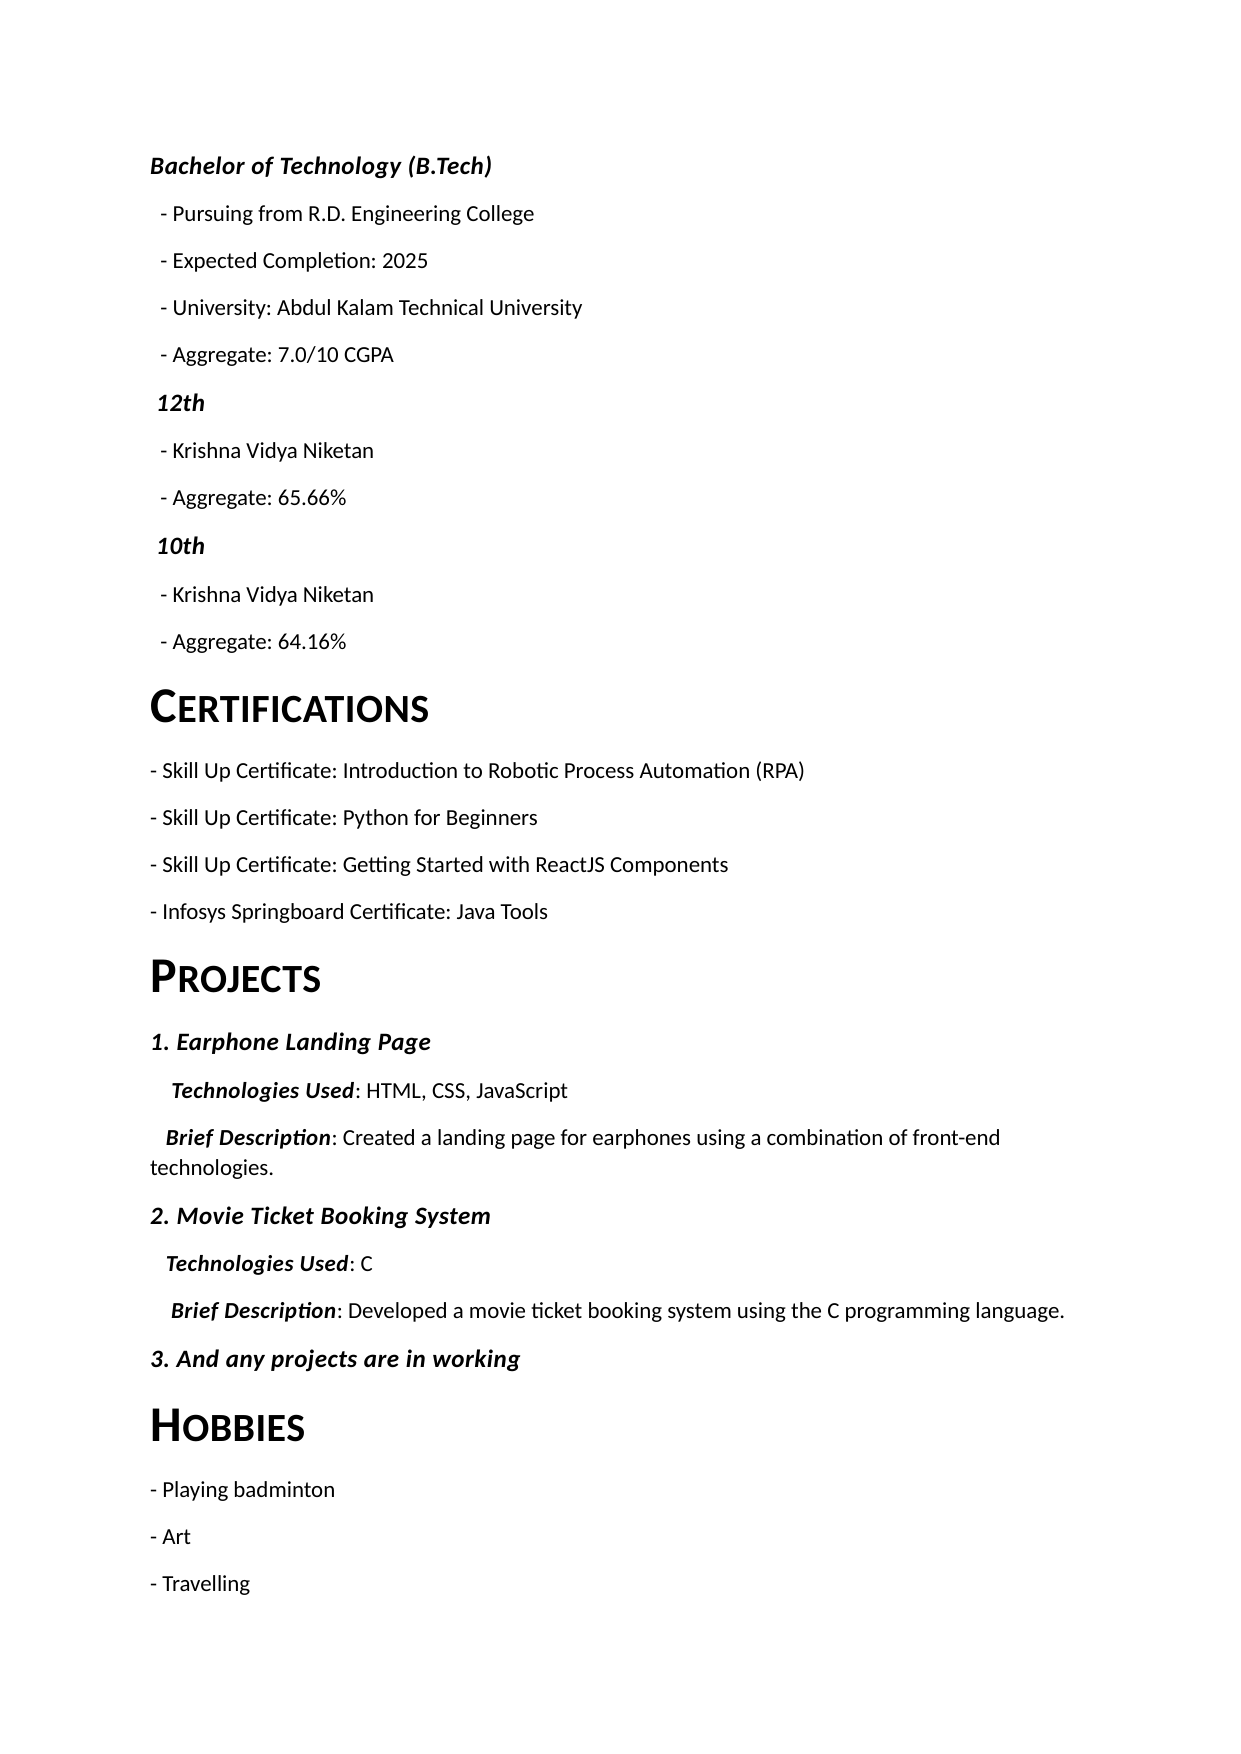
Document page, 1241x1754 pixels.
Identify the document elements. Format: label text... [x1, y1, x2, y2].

text Technologies Used: C [150, 1249, 1090, 1277]
text - Skill Up Certificate: Getting Started with ReactJS Components [150, 850, 1090, 878]
text - Expected Completion: 2025 [150, 246, 1090, 274]
text 10th [150, 530, 1090, 561]
text - Krishna Vidya Niketan [150, 437, 1090, 465]
text - Playing badminton [150, 1475, 1090, 1503]
text Technologies Used: HTML, CSS, JavaScript [150, 1076, 1090, 1104]
text 2. Movie Ticket Booking System [150, 1200, 1090, 1230]
text 3. And any projects are in working [150, 1343, 1090, 1374]
text - Krishna Vidya Niketan [150, 580, 1090, 608]
text Brief Description: Developed a movie ticket booking system using the C programming language. [150, 1296, 1090, 1324]
text - Aggregate: 7.0/10 CGPA [150, 340, 1090, 368]
text - Art [150, 1522, 1090, 1550]
text - Skill Up Certificate: Introduction to Robotic Process Automation (RPA) [150, 756, 1090, 784]
text Projects [150, 944, 1090, 1005]
text Certifications [150, 674, 1090, 735]
text - Travelling [150, 1569, 1090, 1597]
text - Infosys Springboard Certificate: Java Tools [150, 897, 1090, 925]
text - Aggregate: 65.66% [150, 483, 1090, 512]
text Bachelor of Technology (B.Tech) [150, 150, 1090, 181]
text Hobbies [150, 1393, 1090, 1454]
text 1. Earphone Landing Page [150, 1026, 1090, 1057]
text - Skill Up Certificate: Python for Beginners [150, 803, 1090, 831]
text 12th [150, 387, 1090, 418]
text - Pursuing from R.D. Engineering College [150, 199, 1090, 228]
text Brief Description: Created a landing page for earphones using a combination of front-end technologies. [150, 1123, 1090, 1181]
text - Aggregate: 64.16% [150, 627, 1090, 655]
text - University: Abdul Kalam Technical University [150, 293, 1090, 321]
